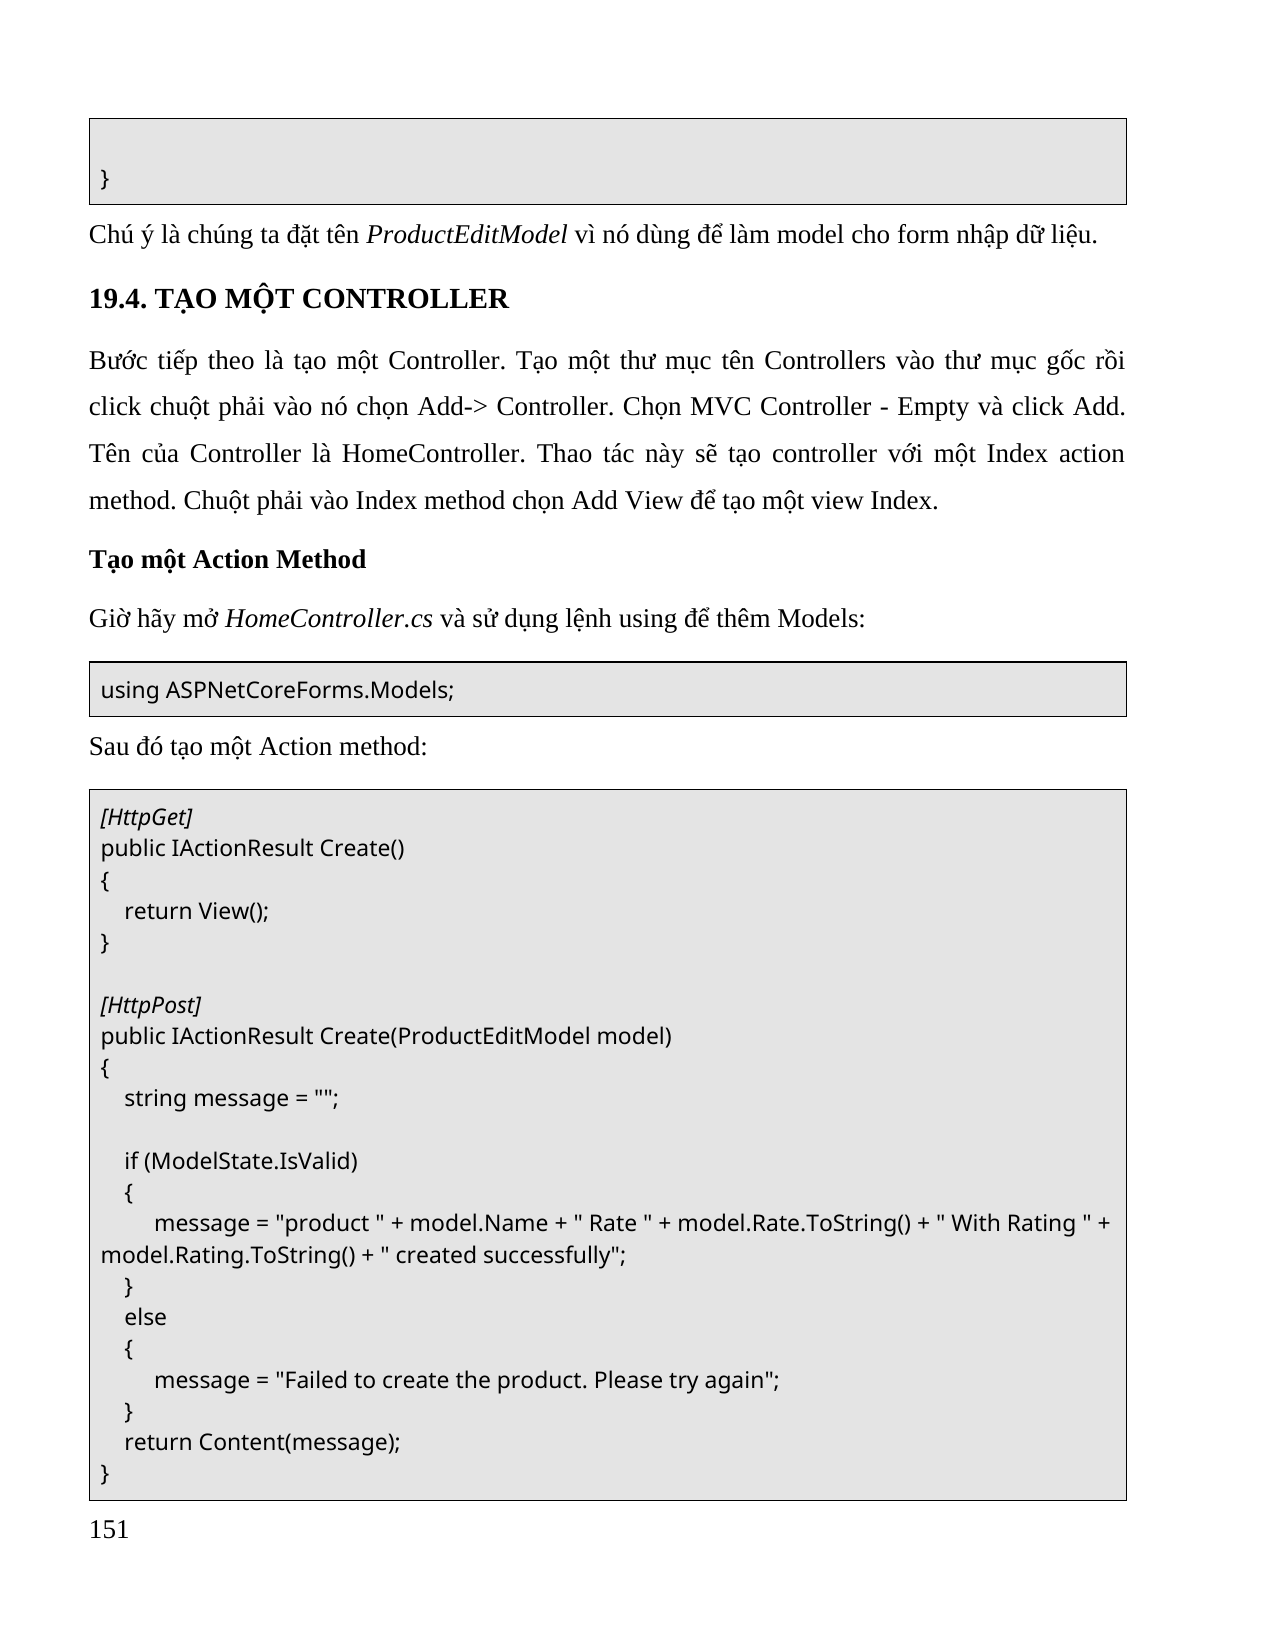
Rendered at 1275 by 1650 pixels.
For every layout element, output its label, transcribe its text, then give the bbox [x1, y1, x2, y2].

text Sau đó tạo một Action method: [89, 730, 1127, 761]
text Chú ý là chúng ta đặt tên ProductEditModel vì nó dùng để làm model cho form nhập dữ liệu. [89, 218, 1127, 249]
table_header using ASPNetCoreForms.Models; [90, 663, 1126, 716]
subtitle 19.4. Tạo một Controller [89, 281, 1127, 314]
text Bước tiếp theo là tạo một Controller. Tạo một thư mục tên Controllers vào thư mục gốc rồi click chuột phải vào nó chọn Add-> Controller. Chọn MVC Controller - Empty và click Add. Tên của Controller là HomeController. Thao tác này sẽ tạo controller với một Index action method. Chuột phải vào Index method chọn Add View để tạo một view Index. [89, 344, 1127, 515]
text Tạo một Action Method [89, 543, 1127, 574]
table_header [HttpGet] public IActionResult Create() { return View(); } [HttpPost] public IActionResult Create(ProductEditModel model) { string message = ""; if (ModelState.IsValid) { message = "product " + model.Name + " Rate " + model.Rate.ToString() + " With Rating " + model.Rating.ToString() + " created successfully"; } else { message = "Failed to create the product. Please try again"; } return Content(message); } [90, 790, 1126, 1500]
text Giờ hãy mở HomeController.cs và sử dụng lệnh using để thêm Models: [89, 602, 1127, 633]
